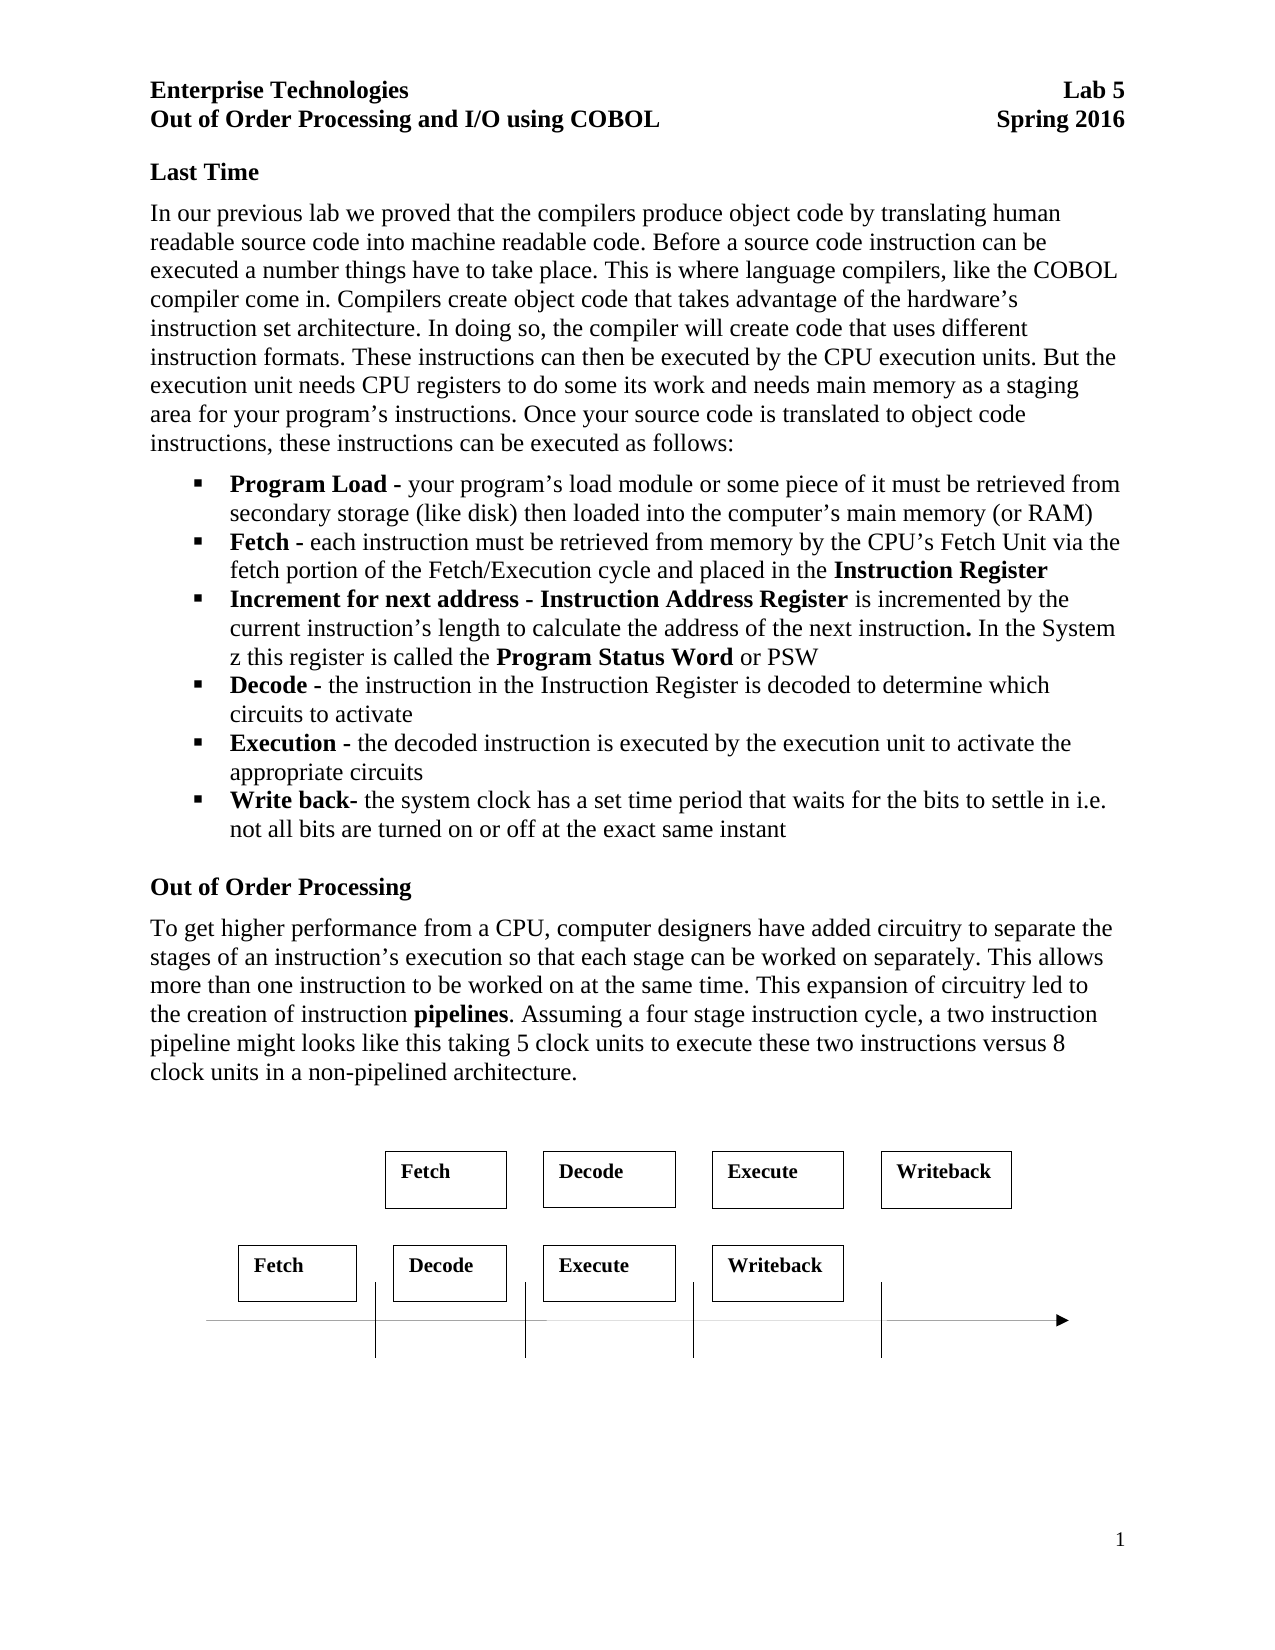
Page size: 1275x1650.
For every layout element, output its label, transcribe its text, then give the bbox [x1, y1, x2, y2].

subtitle Out of Order Processing [150, 872, 1125, 900]
list Write back- the system clock has a set time period that waits for the bits to settle in i.e. not all bits are turned on or off at the exact same instant [192, 785, 1125, 843]
list Program Load - your program’s load module or some piece of it must be retrieved from secondary storage (like disk) then loaded into the computer’s main memory (or RAM) [192, 469, 1125, 527]
text To get higher performance from a CPU, computer designers have added circuitry to separate the stages of an instruction’s execution so that each stage can be worked on separately. This allows more than one instruction to be worked on at the same time. This expansion of circuitry led to the creation of instruction pipelines. Assuming a four stage instruction cycle, a two instruction pipeline might looks like this taking 5 clock units to execute these two instructions versus 8 clock units in a non-pipelined architecture. [150, 913, 1125, 1085]
list Fetch - each instruction must be retrieved from memory by the CPU’s Fetch Unit via the fetch portion of the Fetch/Execution cycle and placed in the Instruction Register [192, 527, 1125, 584]
list Execution - the decoded instruction is executed by the execution unit to activate the appropriate circuits [192, 728, 1125, 785]
subtitle Last Time [150, 157, 1125, 185]
list Decode - the instruction in the Instruction Register is decoded to determine which circuits to activate [192, 670, 1125, 728]
subtitle In our previous lab we proved that the compilers produce object code by translating human readable source code into machine readable code. Before a source code instruction can be executed a number things have to take place. This is where language compilers, like the COBOL compiler come in. Compilers create object code that takes advantage of the hardware’s instruction set architecture. In doing so, the compiler will create code that uses different instruction formats. These instructions can then be executed by the CPU execution units. But the execution unit needs CPU registers to do some its work and needs main memory as a staging area for your program’s instructions. Once your source code is translated to object code instructions, these instructions can be executed as follows: [150, 198, 1125, 457]
list Increment for next address - Instruction Address Register is incremented by the current instruction’s length to calculate the address of the next instruction. In the System z this register is called the Program Status Word or PSW [192, 584, 1125, 670]
